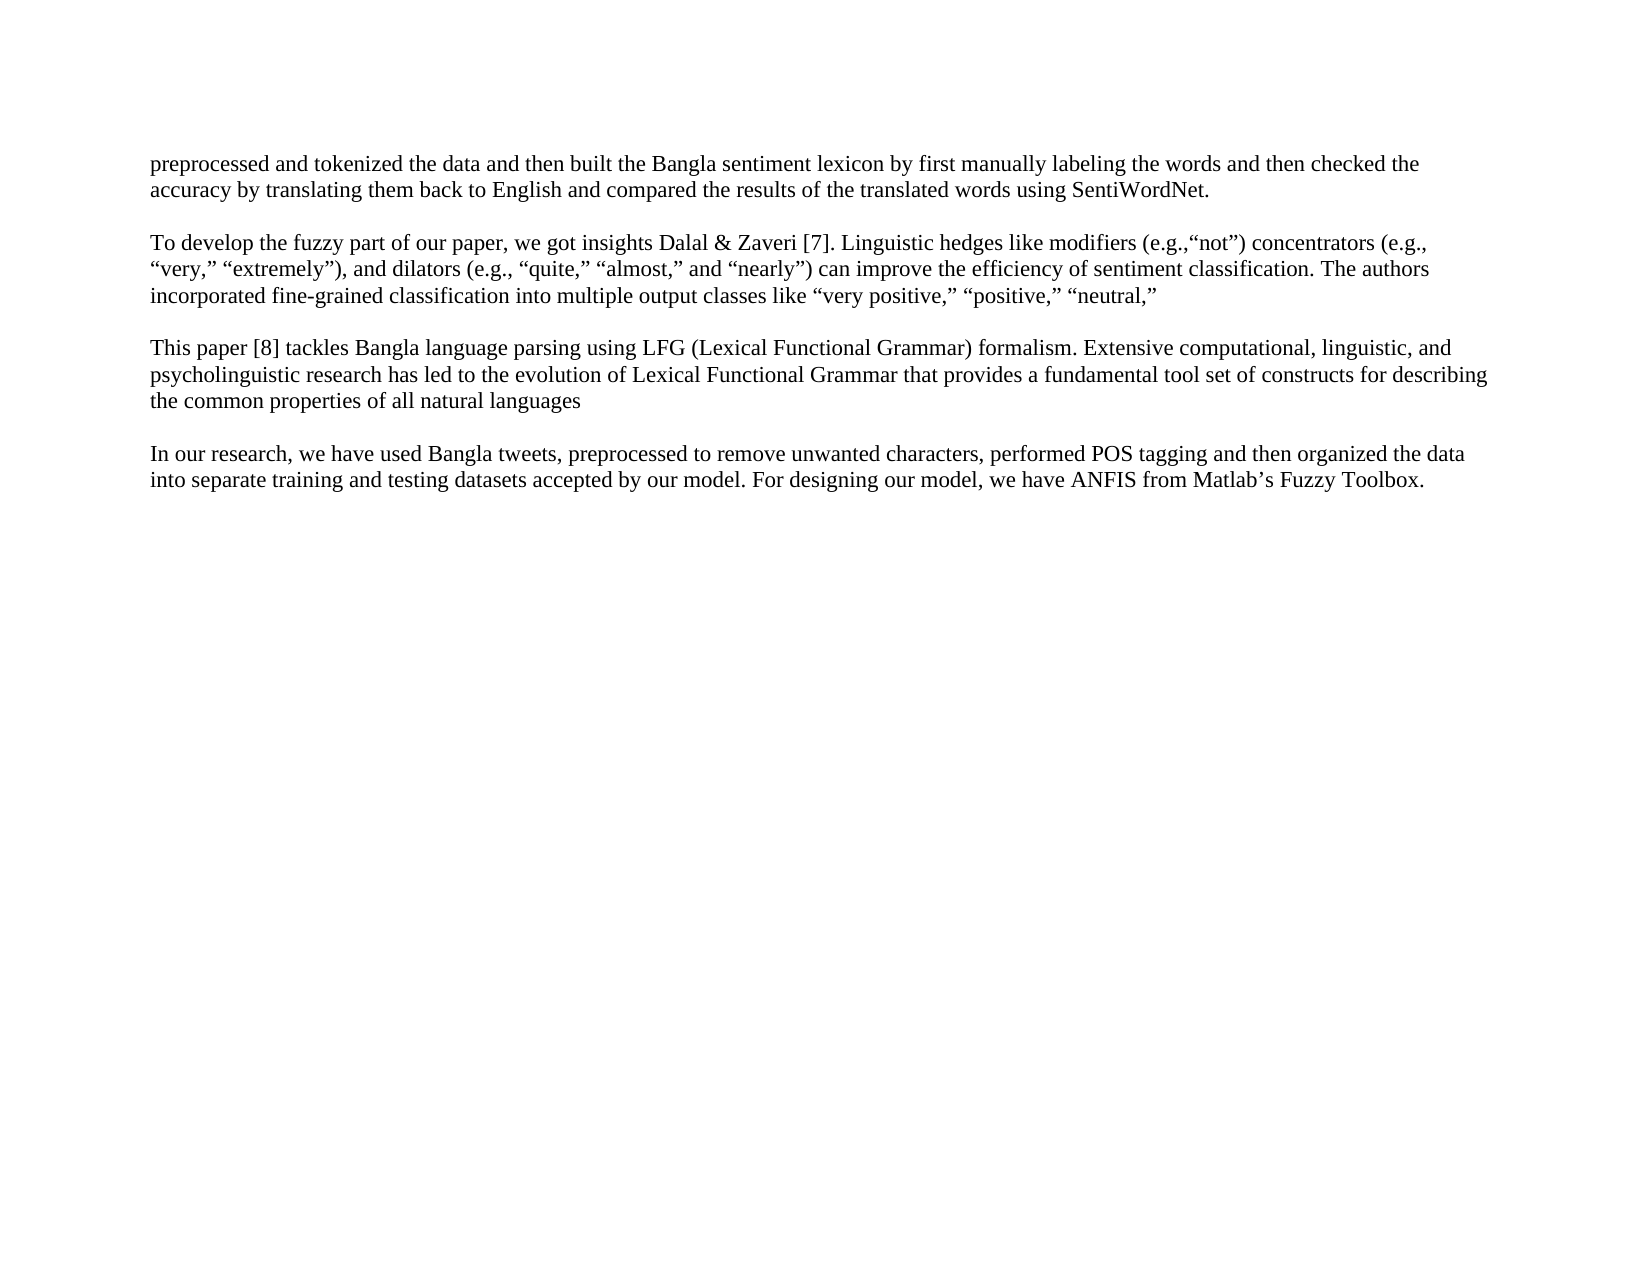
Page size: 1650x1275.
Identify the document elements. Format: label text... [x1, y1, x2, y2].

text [150, 150, 1500, 203]
text This paper [8] tackles Bangla language parsing using LFG (Lexical Functional Grammar) formalism. Extensive computational, linguistic, and psycholinguistic research has led to the evolution of Lexical Functional Grammar that provides a fundamental tool set of constructs for describing the common properties of all natural languages [150, 334, 1500, 413]
text To develop the fuzzy part of our paper, we got insights Dalal & Zaveri [7]. Linguistic hedges like modifiers (e.g.,“not”) concentrators (e.g., “very,” “extremely”), and dilators (e.g., “quite,” “almost,” and “nearly”) can improve the efficiency of sentiment classification. The authors incorporated fine-grained classification into multiple output classes like “very positive,” “positive,” “neutral,” [150, 229, 1500, 308]
text In our research, we have used Bangla tweets, preprocessed to remove unwanted characters, performed POS tagging and then organized the data into separate training and testing datasets accepted by our model. For designing our model, we have ANFIS from Matlab’s Fuzzy Toolbox. [150, 440, 1500, 493]
